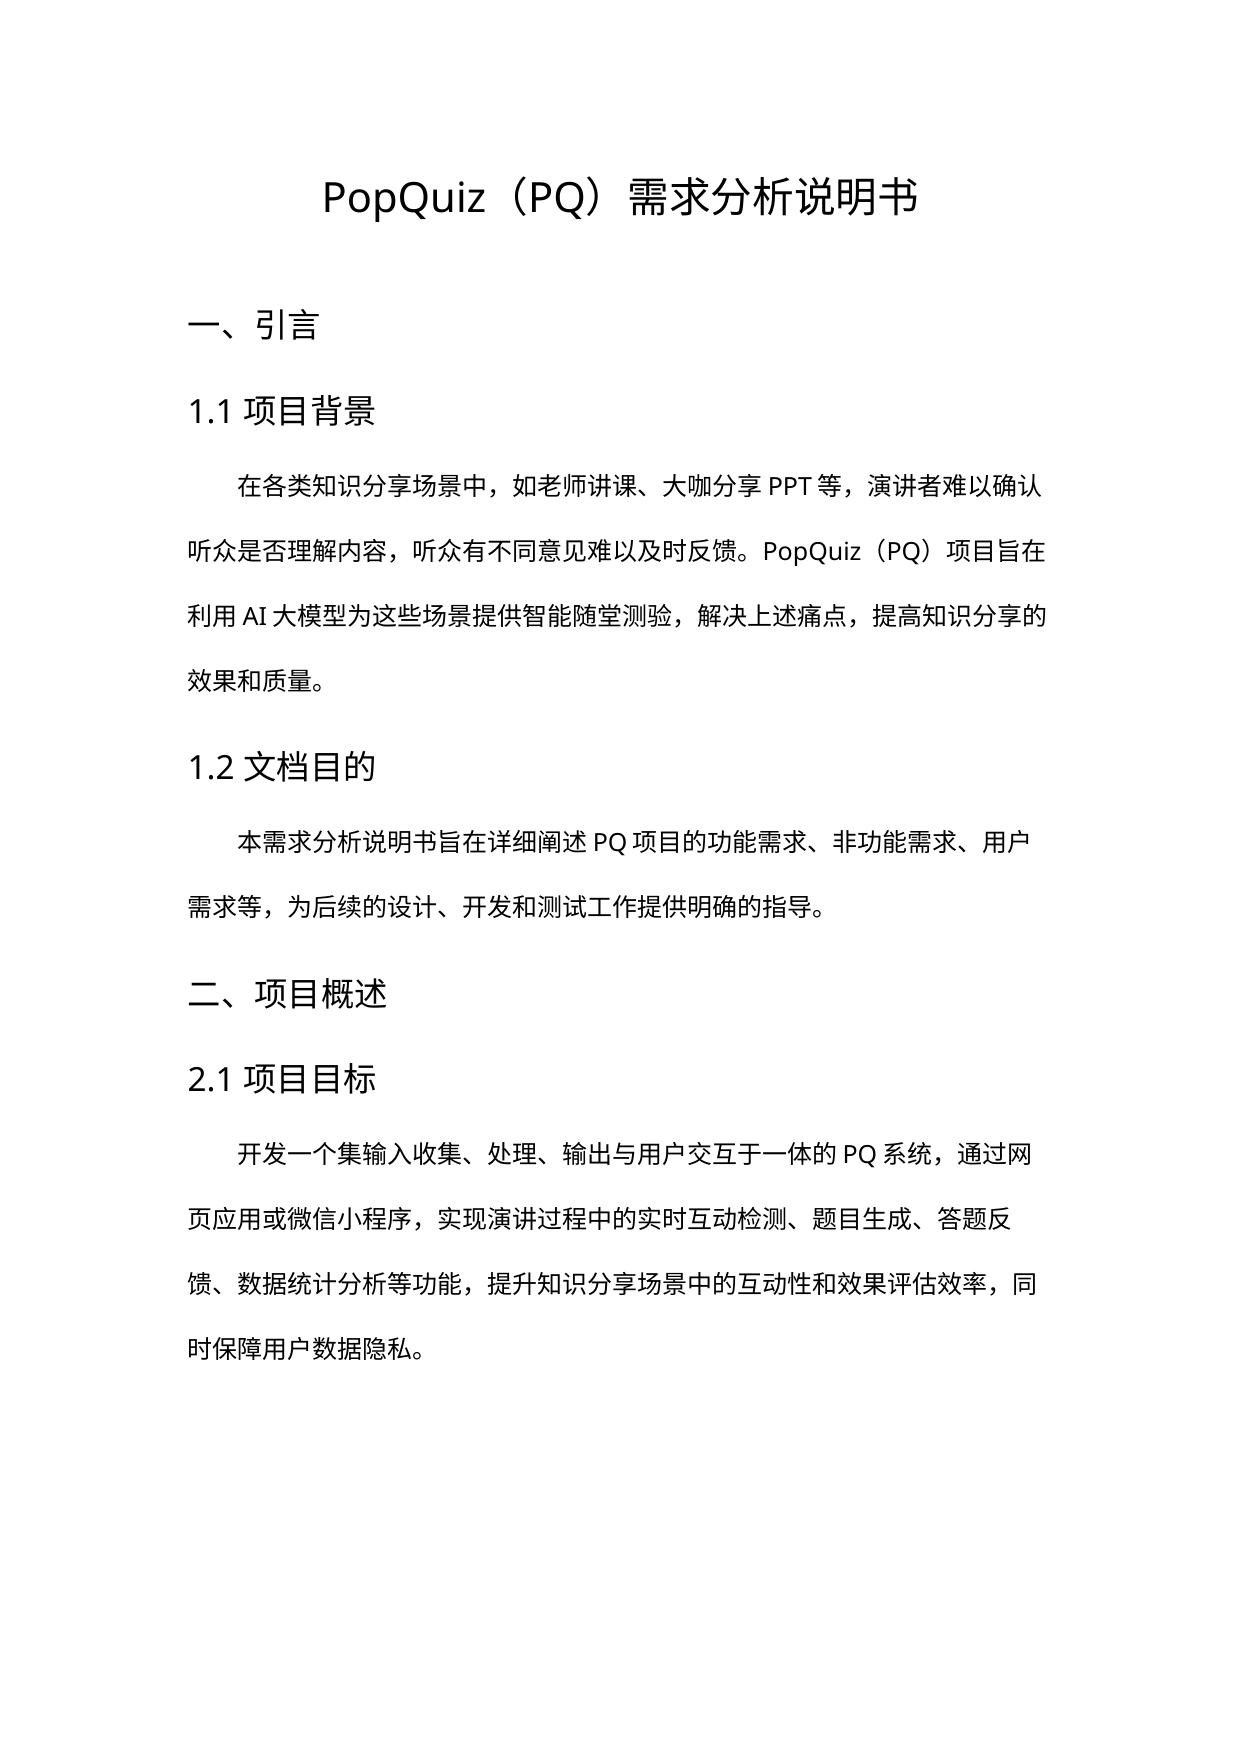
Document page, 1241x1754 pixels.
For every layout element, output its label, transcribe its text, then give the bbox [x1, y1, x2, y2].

text 1.2 文档目的 [187, 733, 1053, 798]
text 二、项目概述 [187, 959, 1053, 1024]
text 在各类知识分享场景中，如老师讲课、大咖分享PPT等，演讲者难以确认听众是否理解内容，听众有不同意见难以及时反馈。PopQuiz（PQ）项目旨在利用AI大模型为这些场景提供智能随堂测验，解决上述痛点，提高知识分享的效果和质量。 [187, 452, 1053, 712]
text 本需求分析说明书旨在详细阐述PQ项目的功能需求、非功能需求、用户需求等，为后续的设计、开发和测试工作提供明确的指导。 [187, 808, 1053, 938]
text 开发一个集输入收集、处理、输出与用户交互于一体的PQ系统，通过网页应用或微信小程序，实现演讲过程中的实时互动检测、题目生成、答题反馈、数据统计分析等功能，提升知识分享场景中的互动性和效果评估效率，同时保障用户数据隐私。 [187, 1120, 1053, 1380]
text 1.1 项目背景 [187, 376, 1053, 441]
text PopQuiz（PQ）需求分析说明书 [187, 162, 1053, 227]
text 2.1 项目目标 [187, 1045, 1053, 1110]
text 一、引言 [187, 291, 1053, 356]
